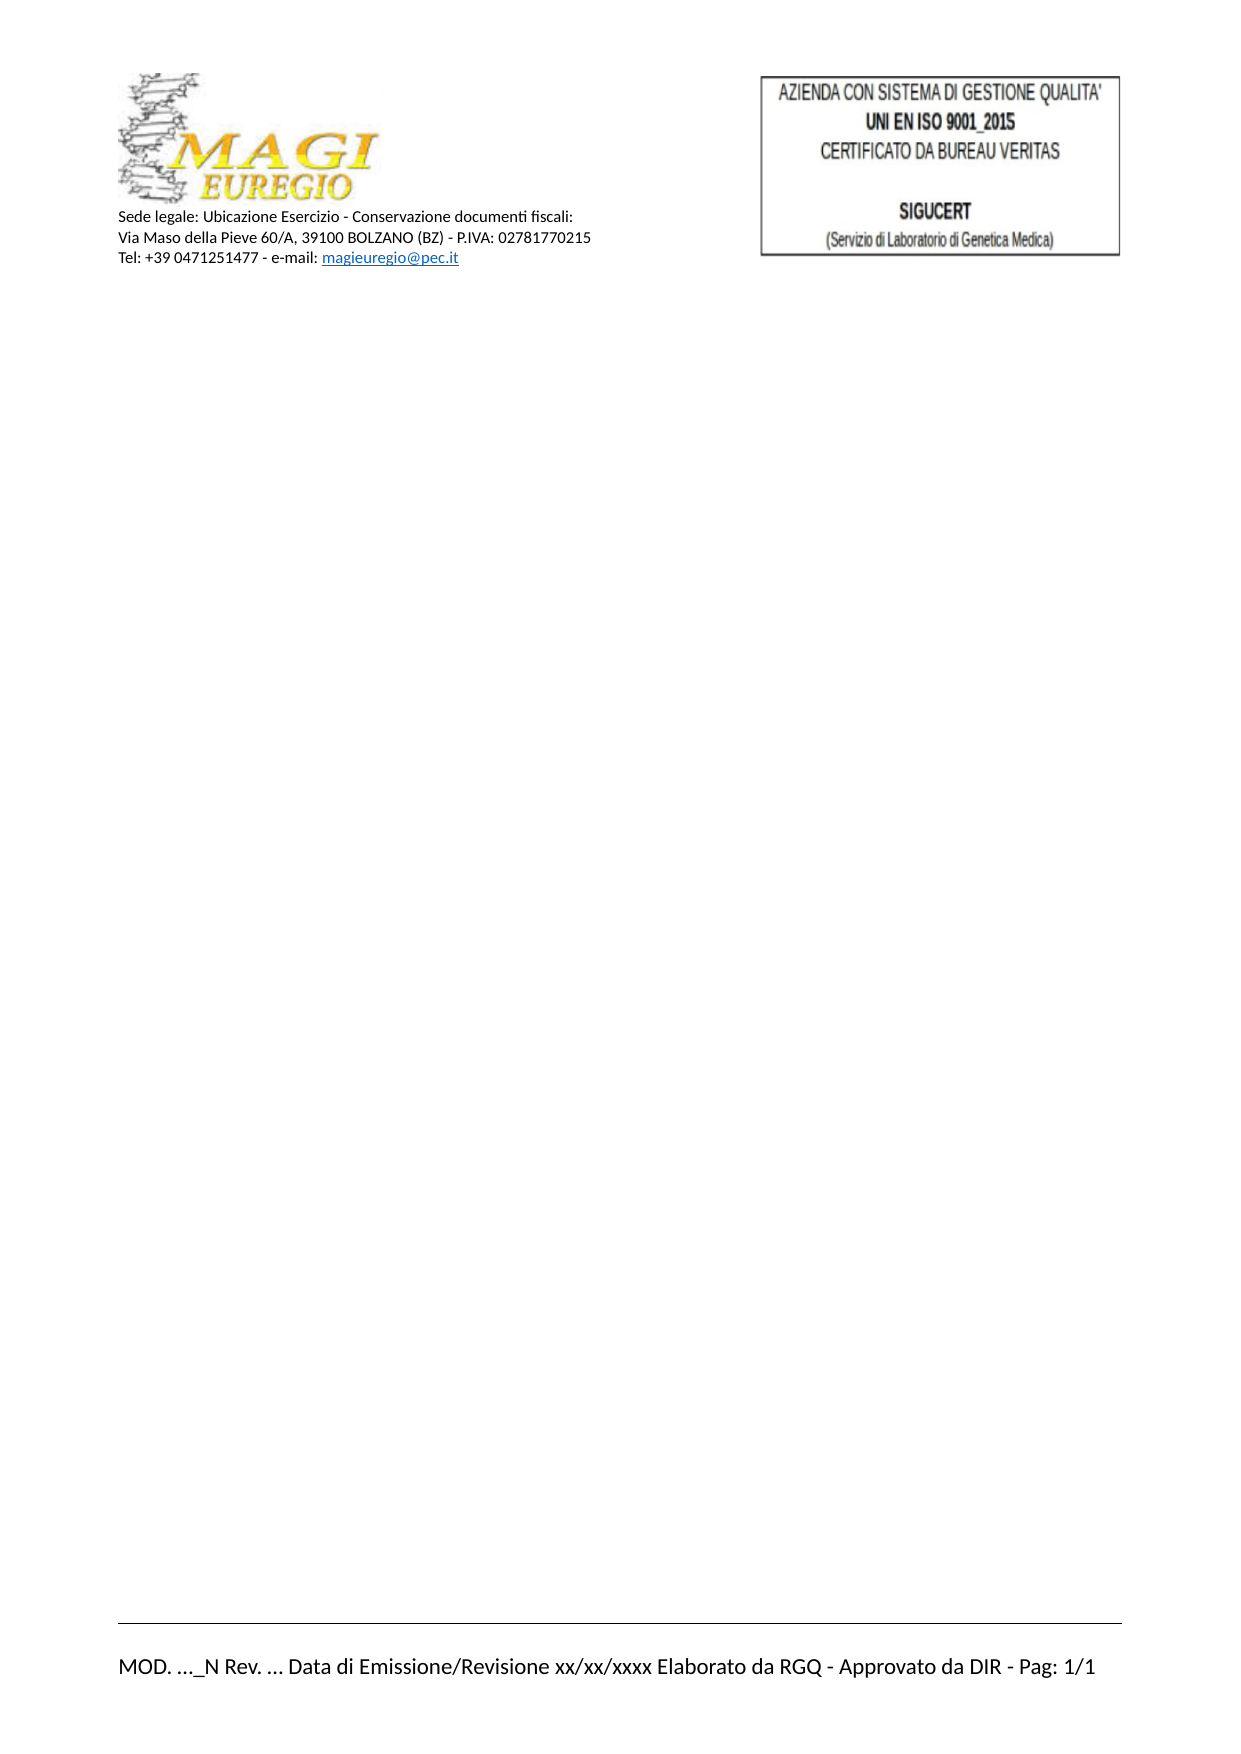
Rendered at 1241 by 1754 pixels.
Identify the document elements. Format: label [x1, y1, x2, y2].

picture [118, 73, 386, 207]
picture [758, 75, 1123, 258]
